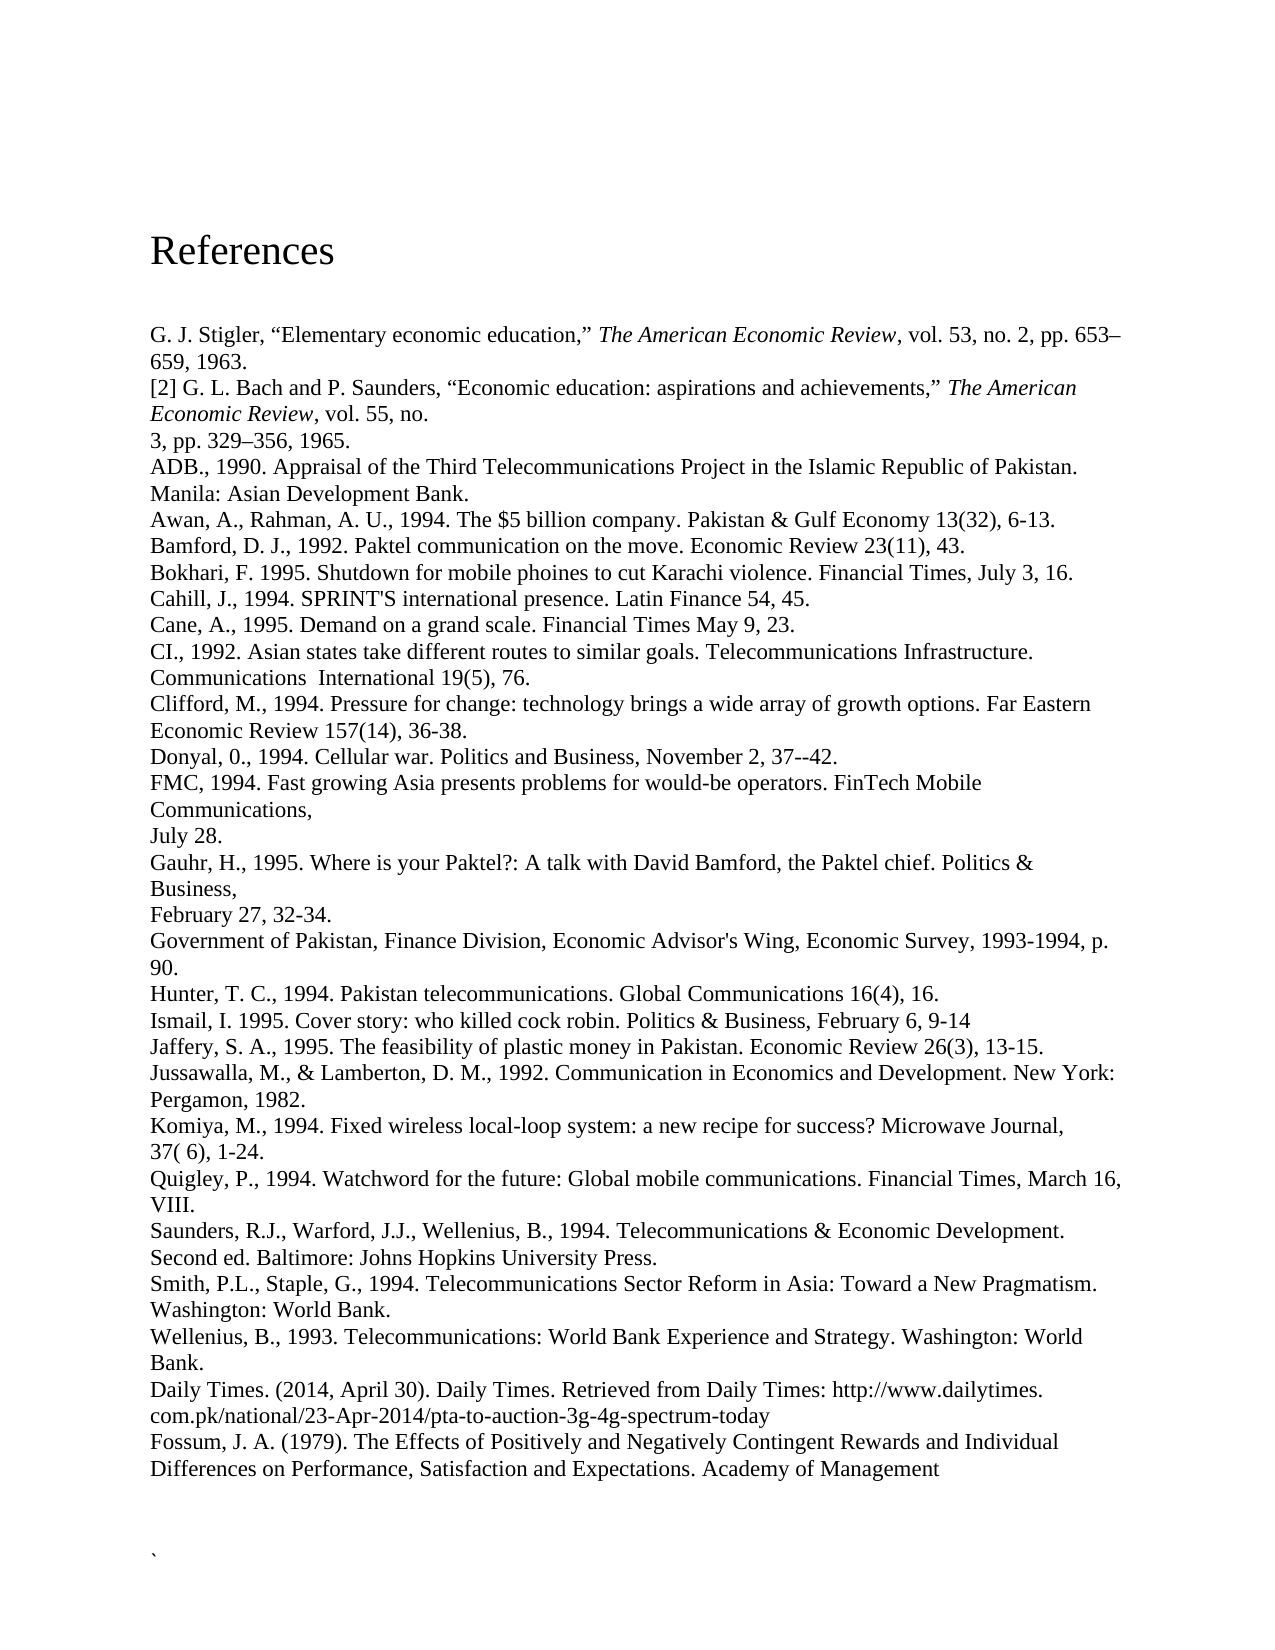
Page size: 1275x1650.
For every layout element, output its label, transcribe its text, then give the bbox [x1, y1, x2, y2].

text G. J. Stigler, “Elementary economic education,” The American Economic Review, vol. 53, no. 2, pp. 653–659, 1963. [150, 321, 1125, 374]
text ADB., 1990. Appraisal of the Third Telecommunications Project in the Islamic Republic of Pakistan. [150, 453, 1125, 479]
text Gauhr, H., 1995. Where is your Paktel?: A talk with David Bamford, the Paktel chief. Politics & Business, [150, 848, 1125, 901]
text Jaffery, S. A., 1995. The feasibility of plastic money in Pakistan. Economic Review 26(3), 13-15. [150, 1033, 1125, 1059]
text Komiya, M., 1994. Fixed wireless local-loop system: a new recipe for success? Microwave Journal, 37( 6), 1-24. [150, 1112, 1125, 1165]
text Jussawalla, M., & Lamberton, D. M., 1992. Communication in Economics and Development. New York: [150, 1059, 1125, 1086]
text February 27, 32-34. [150, 901, 1125, 928]
text Wellenius, B., 1993. Telecommunications: World Bank Experience and Strategy. Washington: World Bank. [150, 1323, 1125, 1376]
text Differences on Performance, Satisfaction and Expectations. Academy of Management [150, 1455, 1125, 1481]
text Second ed. Baltimore: Johns Hopkins University Press. [150, 1244, 1125, 1270]
text Hunter, T. C., 1994. Pakistan telecommunications. Global Communications 16(4), 16. [150, 980, 1125, 1007]
text 3, pp. 329–356, 1965. [150, 427, 1125, 453]
text FMC, 1994. Fast growing Asia presents problems for would-be operators. FinTech Mobile Communications, [150, 769, 1125, 822]
text Bokhari, F. 1995. Shutdown for mobile phoines to cut Karachi violence. Financial Times, July 3, 16. [150, 559, 1125, 585]
text References [150, 226, 1125, 273]
text Cahill, J., 1994. SPRINT'S international presence. Latin Finance 54, 45. [150, 585, 1125, 611]
text Smith, P.L., Staple, G., 1994. Telecommunications Sector Reform in Asia: Toward a New Pragmatism. [150, 1270, 1125, 1297]
text July 28. [150, 822, 1125, 848]
text Awan, A., Rahman, A. U., 1994. The $5 billion company. Pakistan & Gulf Economy 13(32), 6-13. [150, 506, 1125, 532]
text Pergamon, 1982. [150, 1086, 1125, 1112]
text Saunders, R.J., Warford, J.J., Wellenius, B., 1994. Telecommunications & Economic Development. [150, 1217, 1125, 1244]
text Washington: World Bank. [150, 1297, 1125, 1323]
text Quigley, P., 1994. Watchword for the future: Global mobile communications. Financial Times, March 16, VIII. [150, 1165, 1125, 1217]
text Manila: Asian Development Bank. [150, 479, 1125, 506]
text CI., 1992. Asian states take different routes to similar goals. Telecommunications Infrastructure. Communications International 19(5), 76. [150, 638, 1125, 690]
text Donyal, 0., 1994. Cellular war. Politics and Business, November 2, 37--42. [150, 743, 1125, 769]
text Cane, A., 1995. Demand on a grand scale. Financial Times May 9, 23. [150, 611, 1125, 638]
text Government of Pakistan, Finance Division, Economic Advisor's Wing, Economic Survey, 1993-1994, p. 90. [150, 928, 1125, 980]
text Clifford, M., 1994. Pressure for change: technology brings a wide array of growth options. Far Eastern Economic Review 157(14), 36-38. [150, 690, 1125, 743]
text Bamford, D. J., 1992. Paktel communication on the move. Economic Review 23(11), 43. [150, 532, 1125, 559]
text Daily Times. (2014, April 30). Daily Times. Retrieved from Daily Times: http://www.dailytimes. [150, 1376, 1125, 1402]
text Fossum, J. A. (1979). The Effects of Positively and Negatively Contingent Rewards and Individual [150, 1428, 1125, 1455]
text Ismail, I. 1995. Cover story: who killed cock robin. Politics & Business, February 6, 9-14 [150, 1007, 1125, 1033]
text com.pk/national/23-Apr-2014/pta-to-auction-3g-4g-spectrum-today [150, 1402, 1125, 1428]
text [2] G. L. Bach and P. Saunders, “Economic education: aspirations and achievements,” The American Economic Review, vol. 55, no. [150, 374, 1125, 427]
